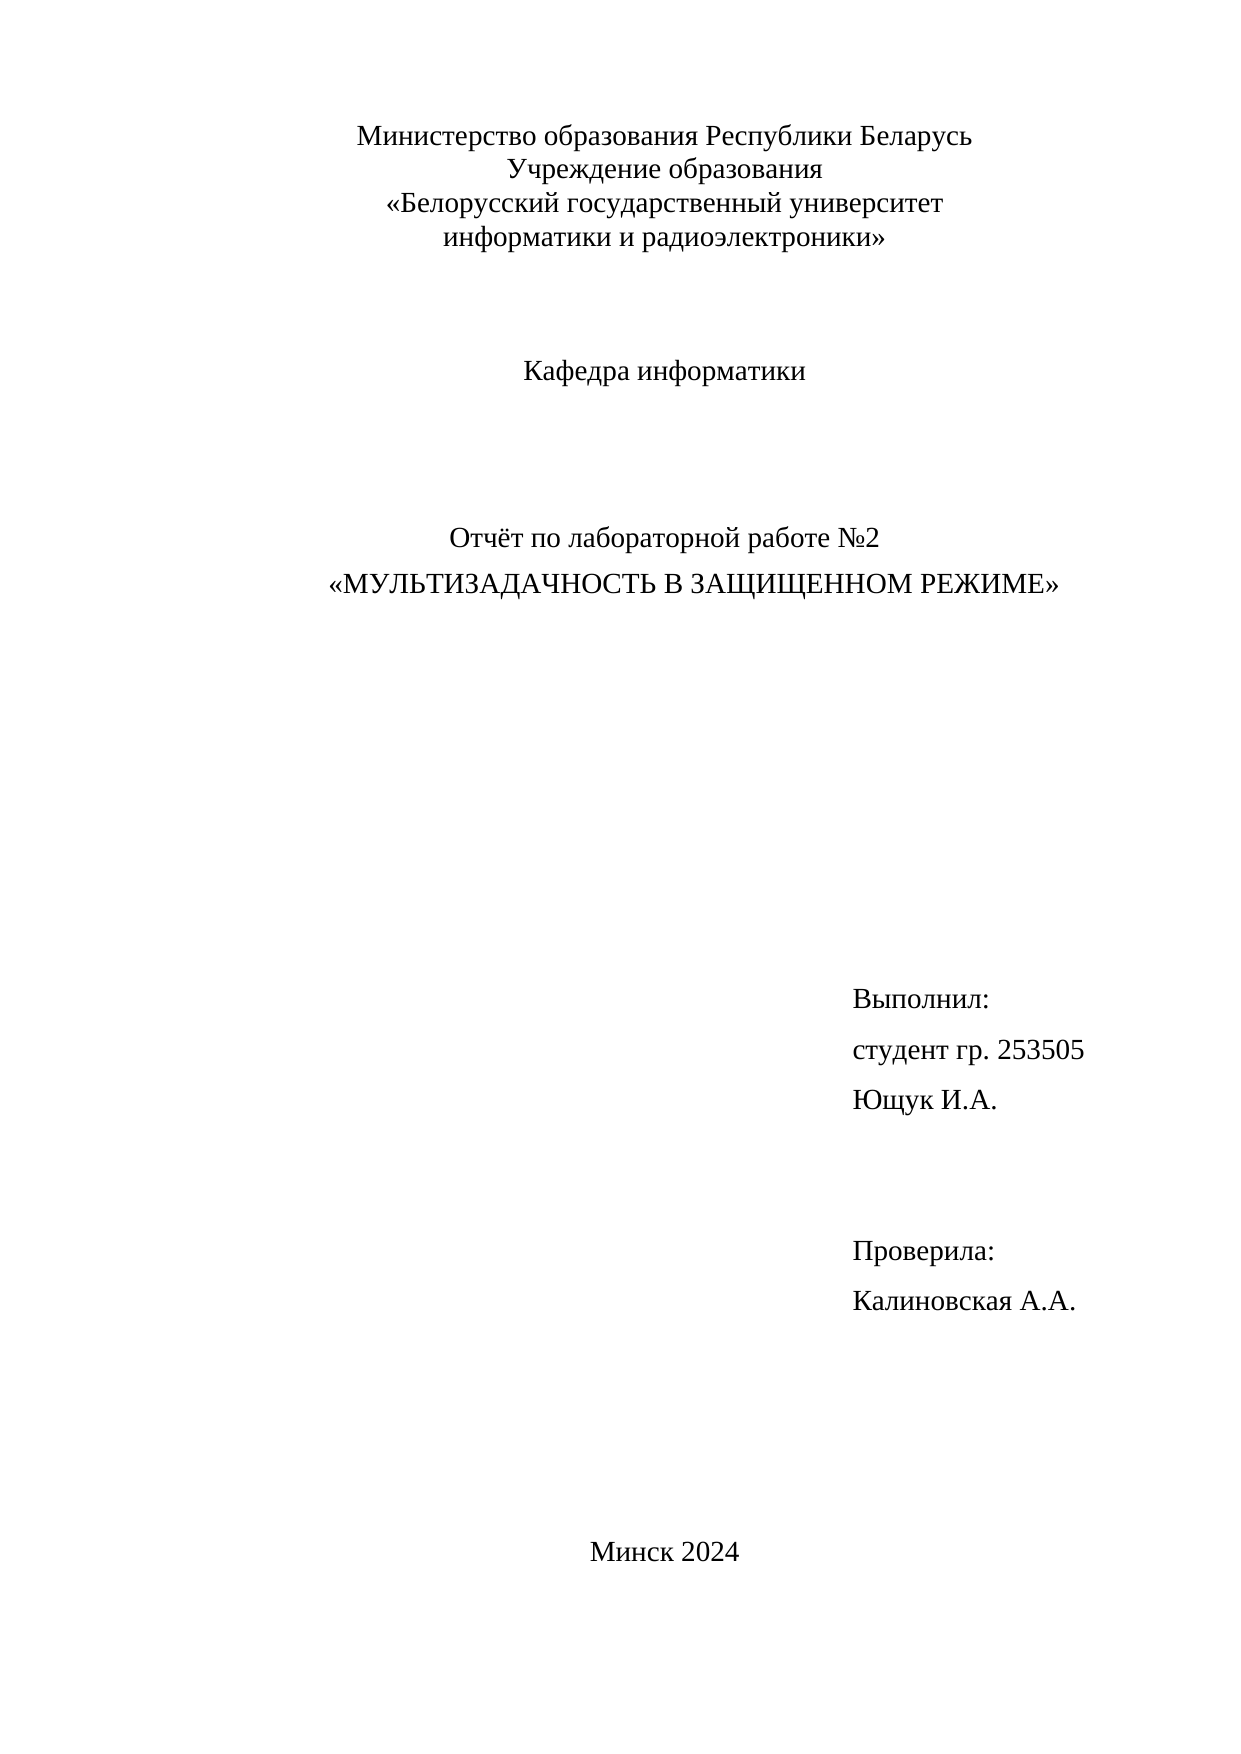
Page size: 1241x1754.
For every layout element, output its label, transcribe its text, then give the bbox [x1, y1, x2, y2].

text Минск 2024 [177, 1534, 1152, 1567]
text Калиновская А.А. [177, 1283, 1152, 1316]
text Ющук И.А. [177, 1082, 1152, 1116]
text студент гр. 253505 [177, 1032, 1152, 1065]
text Учреждение образования [177, 152, 1152, 185]
text Кафедра информатики [177, 353, 1152, 386]
text «МУЛЬТИЗАДАЧНОСТЬ В ЗАЩИЩЕННОМ РЕЖИМЕ» [177, 567, 1152, 600]
text «Белорусский государственный университет [177, 185, 1152, 219]
text информатики и радиоэлектроники» [177, 219, 1152, 252]
text Выполнил: [177, 982, 1152, 1015]
text Министерство образования Республики Беларусь [177, 118, 1152, 152]
text Отчёт по лабораторной работе №2 [177, 521, 1152, 554]
text Проверила: [177, 1233, 1152, 1266]
